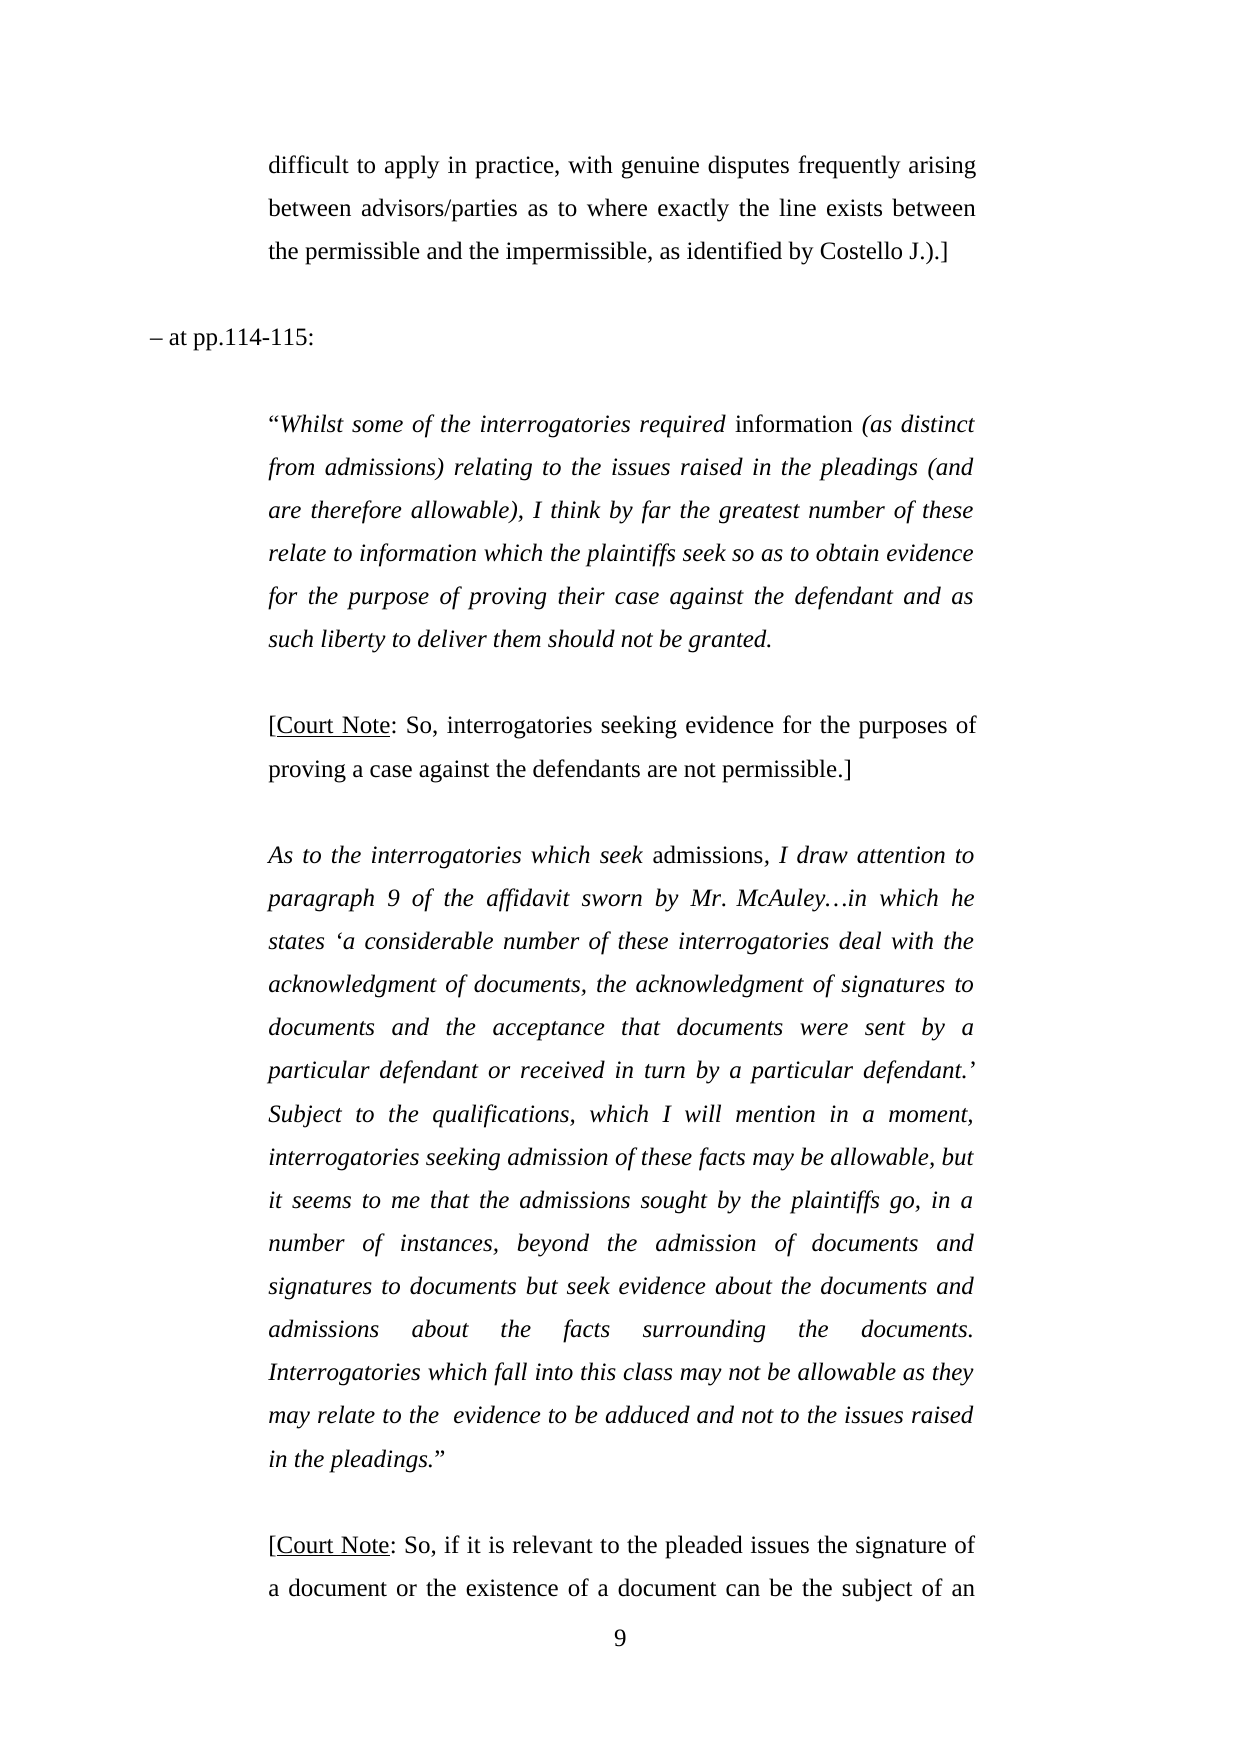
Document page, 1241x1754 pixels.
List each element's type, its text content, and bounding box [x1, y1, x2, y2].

text – at pp.114-115: [150, 322, 1090, 351]
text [268, 150, 977, 265]
text As to the interrogatories which seek admissions, I draw attention to paragraph 9 of the affidavit sworn by Mr. McAuley…in which he states ‘a considerable number of these interrogatories deal with the acknowledgment of documents, the acknowledgment of signatures to documents and the acceptance that documents were sent by a particular defendant or received in turn by a particular defendant.’ Subject to the qualifications, which I will mention in a moment, interrogatories seeking admission of these facts may be allowable, but it seems to me that the admissions sought by the plaintiffs go, in a number of instances, beyond the admission of documents and signatures to documents but seek evidence about the documents and admissions about the facts surrounding the documents. Interrogatories which fall into this class may not be allowable as they may relate to the evidence to be adduced and not to the issues raised in the pleadings.” [268, 840, 977, 1472]
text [268, 1530, 977, 1602]
text [Court Note: So, interrogatories seeking evidence for the purposes of proving a case against the defendants are not permissible.] [268, 667, 977, 782]
text “Whilst some of the interrogatories required information (as distinct from admissions) relating to the issues raised in the pleadings (and are therefore allowable), I think by far the greatest number of these relate to information which the plaintiffs seek so as to obtain evidence for the purpose of proving their case against the defendant and as such liberty to deliver them should not be granted. [268, 409, 977, 653]
